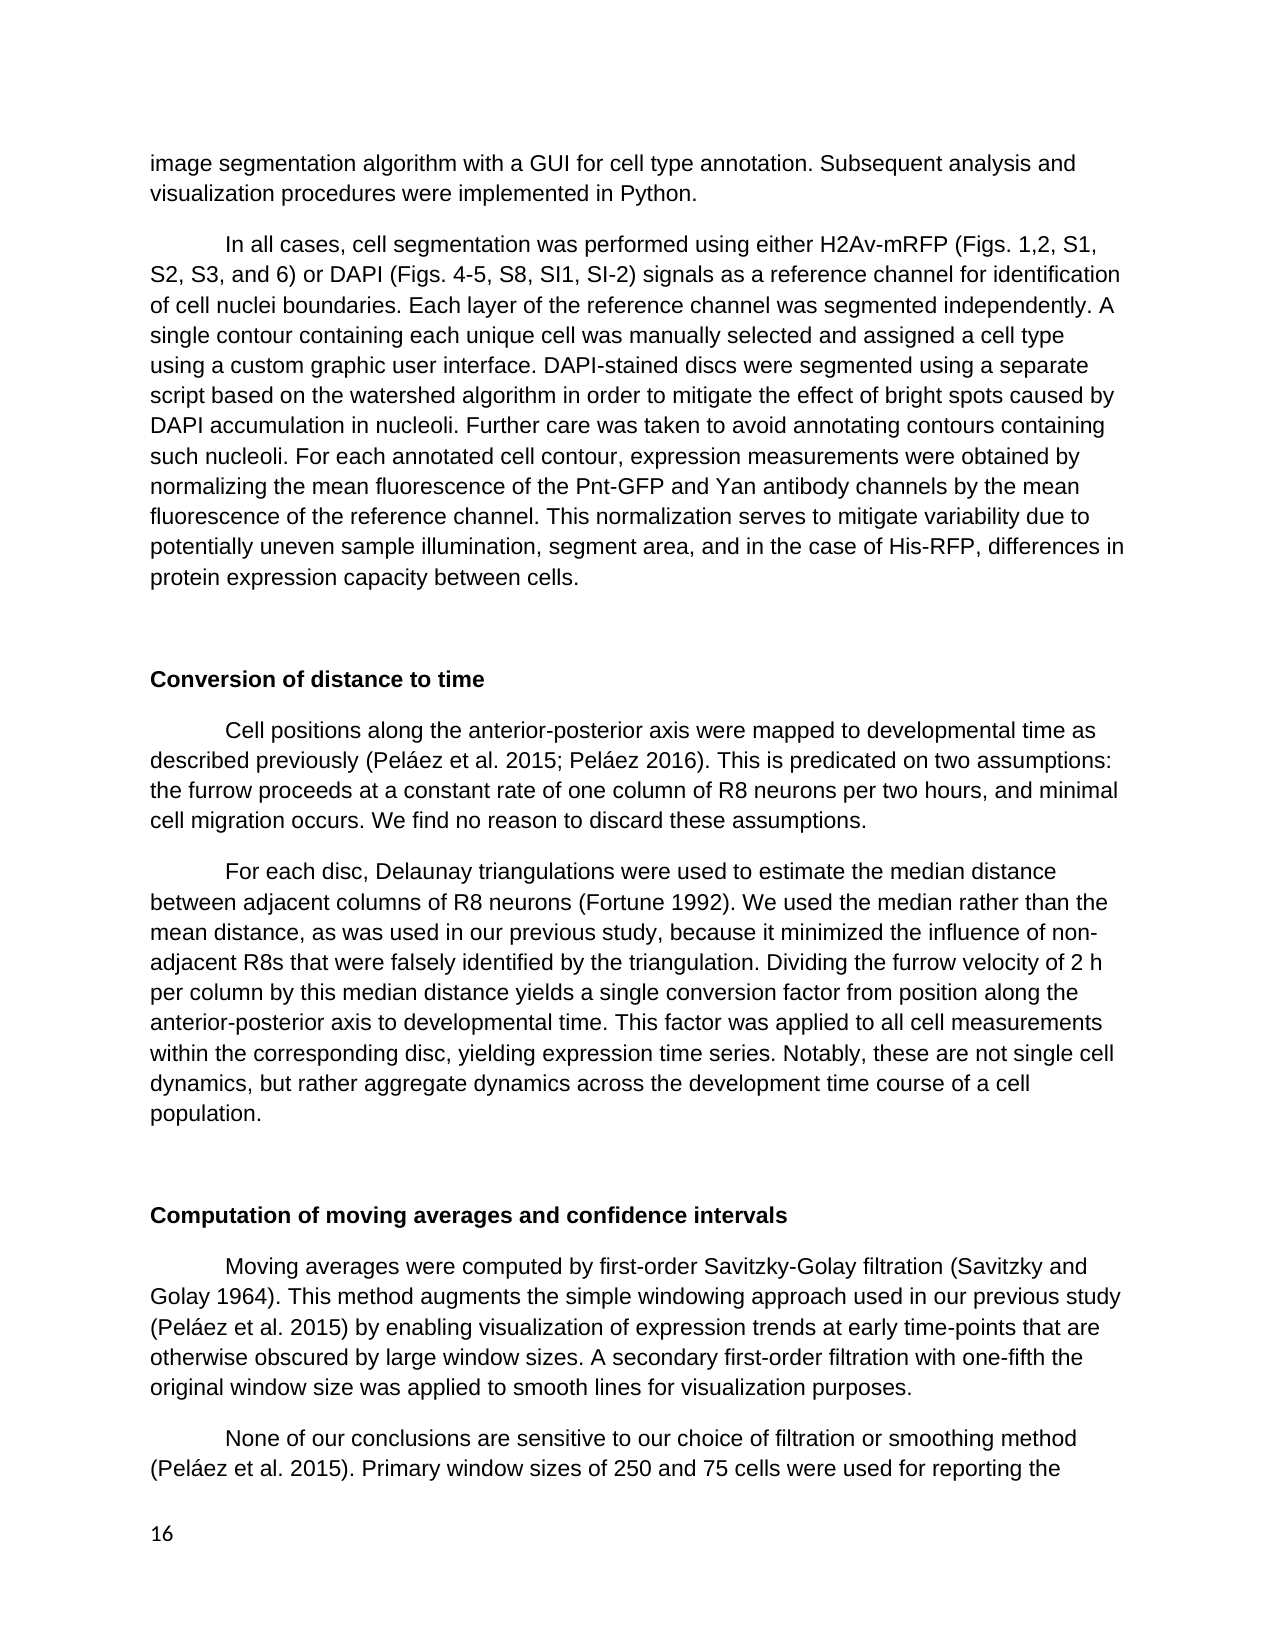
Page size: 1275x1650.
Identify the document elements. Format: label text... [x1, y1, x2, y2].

text For each disc, Delaunay triangulations were used to estimate the median distance between adjacent columns of R8 neurons (Fortune 1992). We used the median rather than the mean distance, as was used in our previous study, because it minimized the influence of non-adjacent R8s that were falsely identified by the triangulation. Dividing the furrow velocity of 2 h per column by this median distance yields a single conversion factor from position along the anterior-posterior axis to developmental time. This factor was applied to all cell measurements within the corresponding disc, yielding expression time series. Notably, these are not single cell dynamics, but rather aggregate dynamics across the development time course of a cell population. [150, 858, 1125, 1126]
text In all cases, cell segmentation was performed using either H2Av-mRFP (Figs. 1,2, S1, S2, S3, and 6) or DAPI (Figs. 4-5, S8, SI1, SI-2) signals as a reference channel for identification of cell nuclei boundaries. Each layer of the reference channel was segmented independently. A single contour containing each unique cell was manually selected and assigned a cell type using a custom graphic user interface. DAPI-stained discs were segmented using a separate script based on the watershed algorithm in order to mitigate the effect of bright spots caused by DAPI accumulation in nucleoli. Further care was taken to avoid annotating contours containing such nucleoli. For each annotated cell contour, expression measurements were obtained by normalizing the mean fluorescence of the Pnt-GFP and Yan antibody channels by the mean fluorescence of the reference channel. This normalization serves to mitigate variability due to potentially uneven sample illumination, segment area, and in the case of His-RFP, differences in protein expression capacity between cells. [150, 231, 1125, 590]
text Computation of moving averages and confidence intervals [150, 1202, 1125, 1228]
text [150, 150, 1125, 207]
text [150, 1425, 1125, 1482]
text Moving averages were computed by first-order Savitzky-Golay filtration (Savitzky and Golay 1964). This method augments the simple windowing approach used in our previous study (Peláez et al. 2015) by enabling visualization of expression trends at early time-points that are otherwise obscured by large window sizes. A secondary first-order filtration with one-fifth the original window size was applied to smooth lines for visualization purposes. [150, 1253, 1125, 1400]
text Cell positions along the anterior-posterior axis were mapped to developmental time as described previously (Peláez et al. 2015; Peláez 2016). This is predicated on two assumptions: the furrow proceeds at a constant rate of one column of R8 neurons per two hours, and minimal cell migration occurs. We find no reason to discard these assumptions. [150, 717, 1125, 834]
text Conversion of distance to time [150, 666, 1125, 692]
